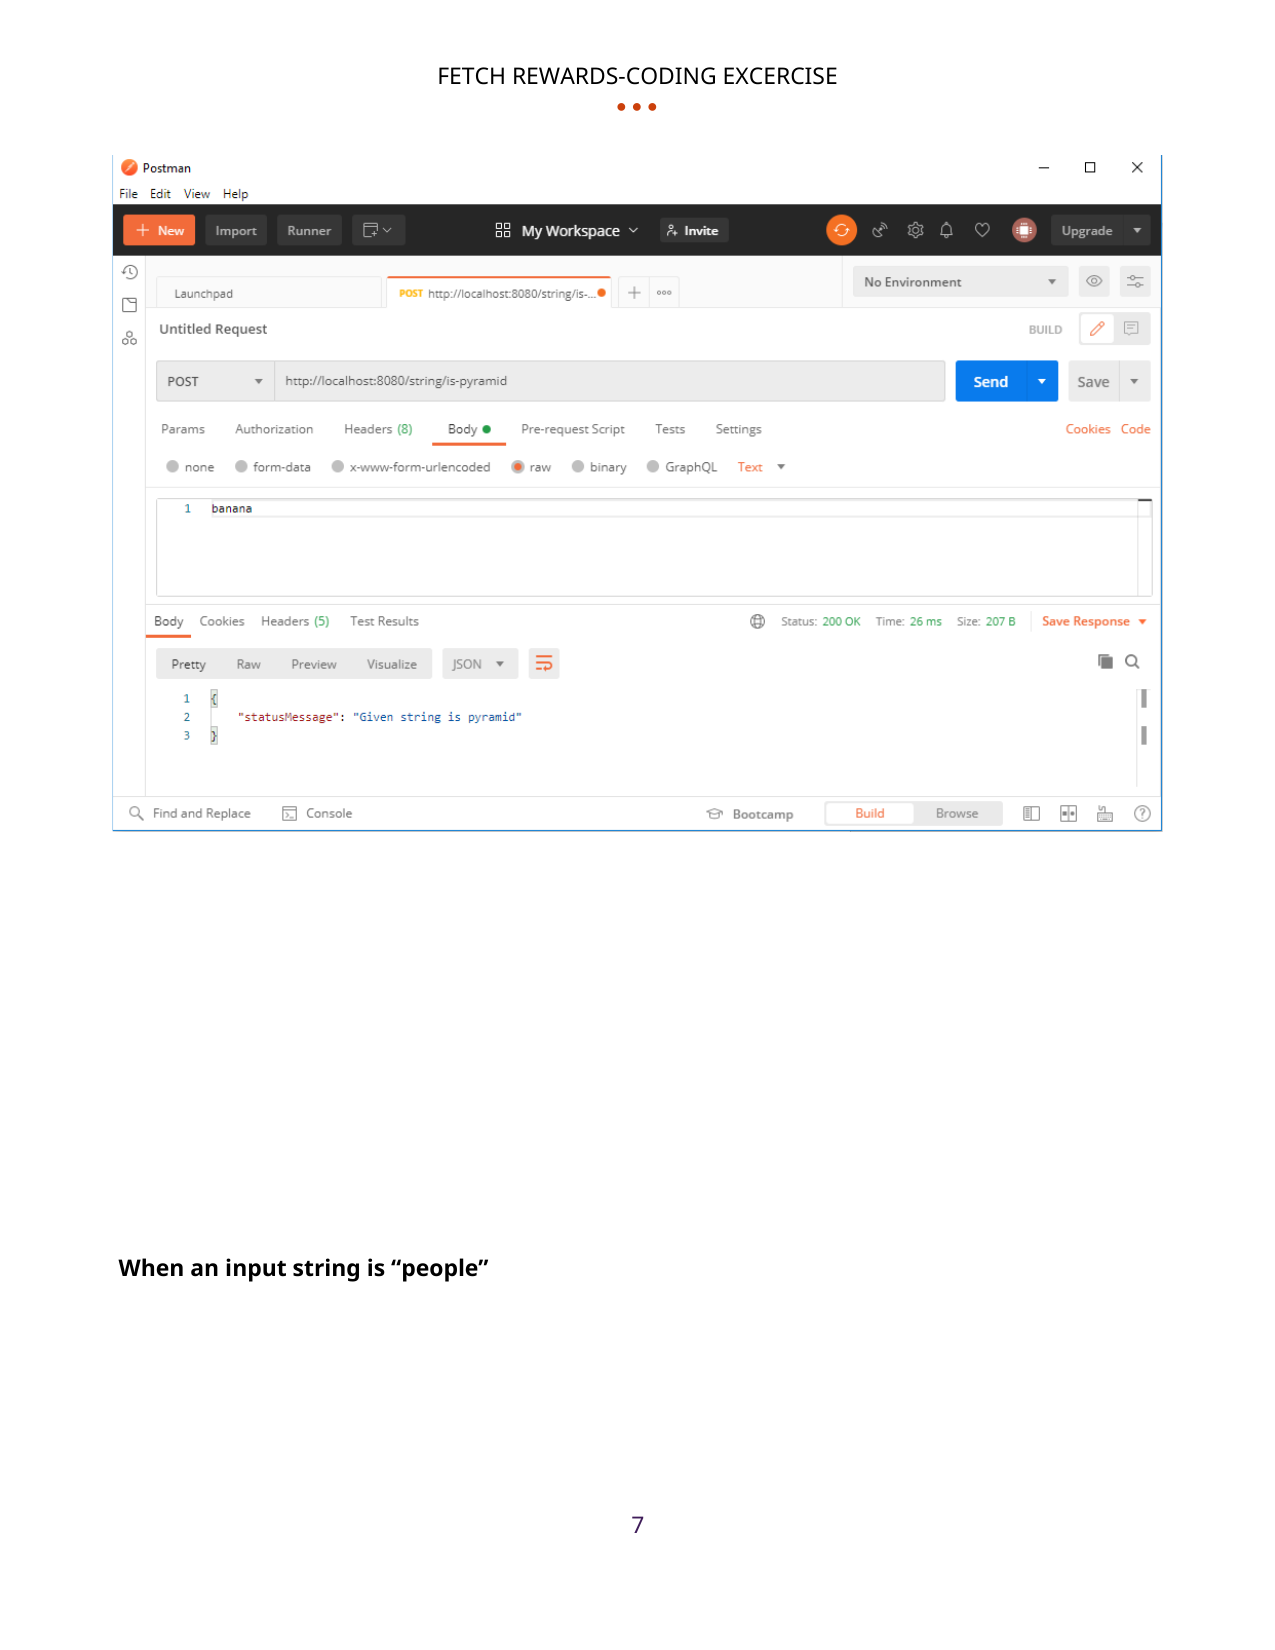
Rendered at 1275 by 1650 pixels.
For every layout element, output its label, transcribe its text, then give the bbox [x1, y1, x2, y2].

text When an input string is “people” [112, 1252, 1162, 1284]
picture [112, 155, 1163, 832]
